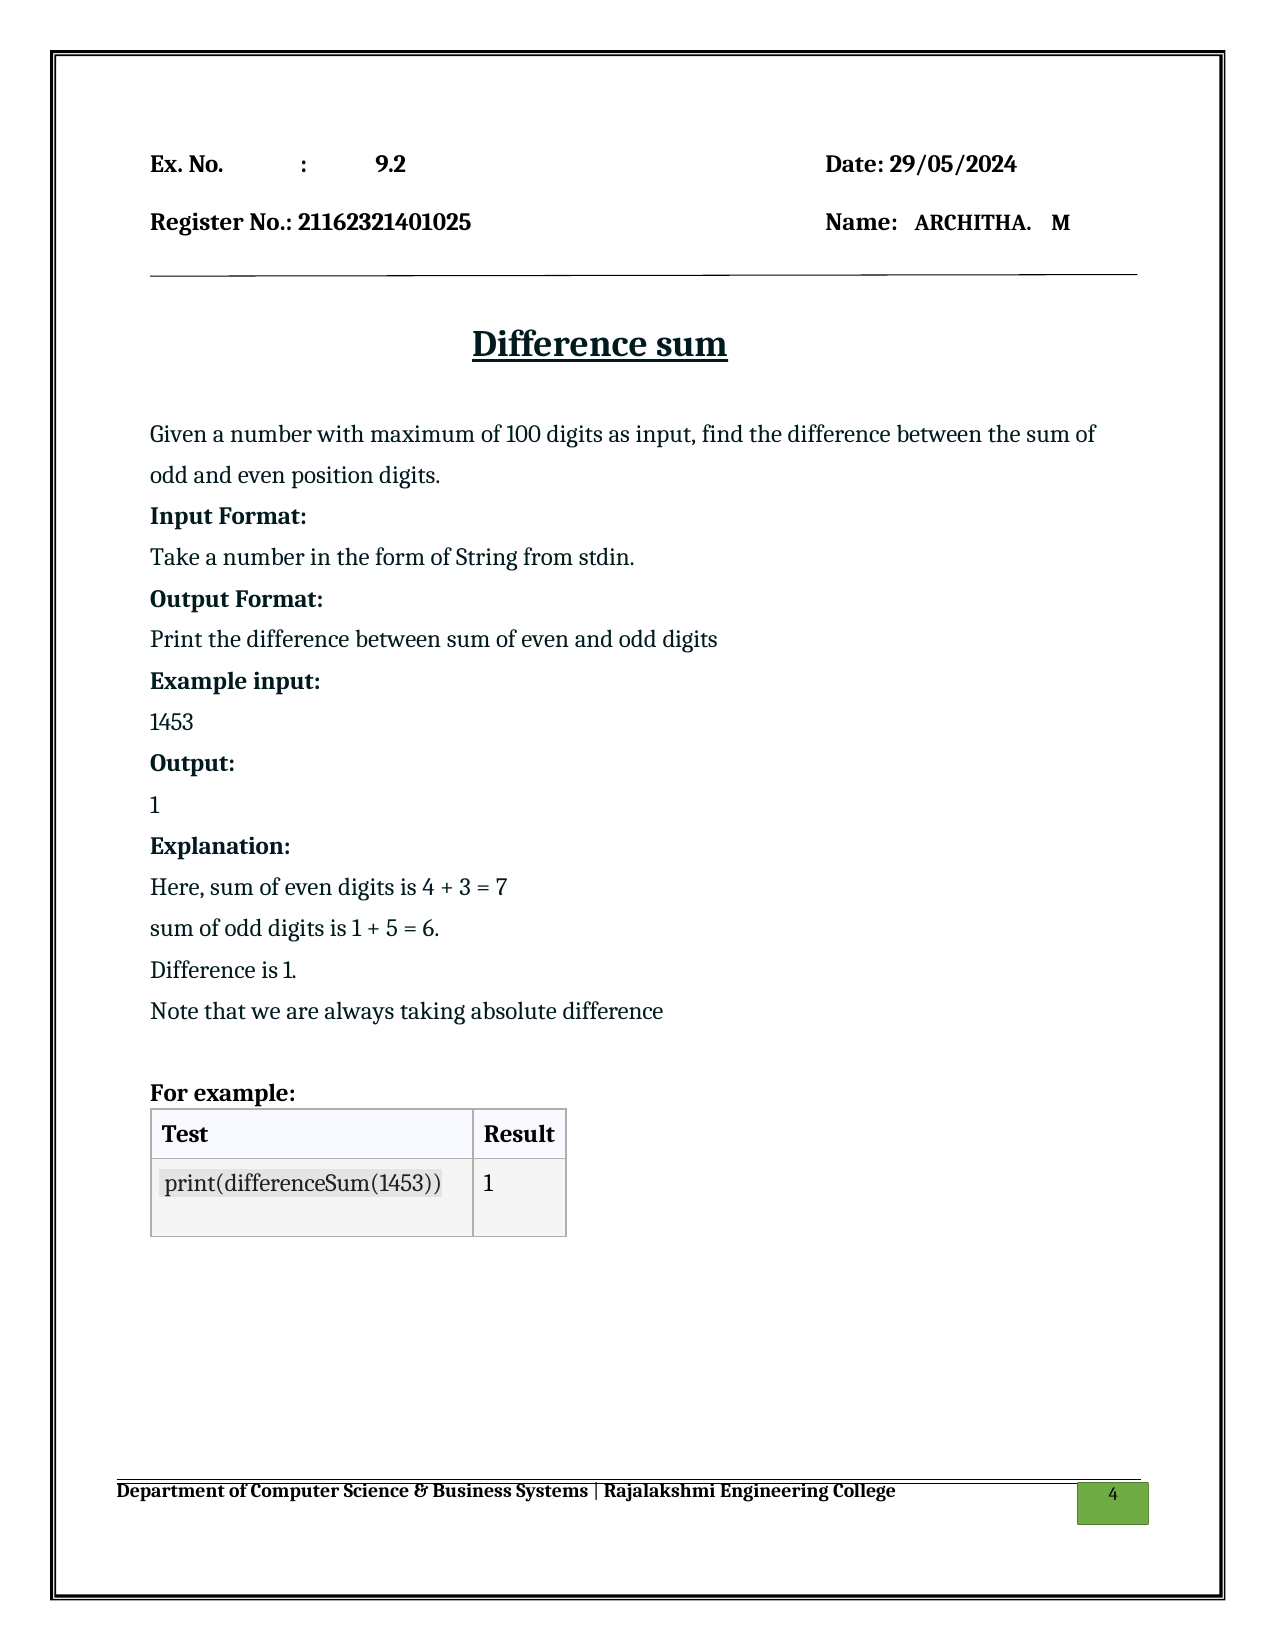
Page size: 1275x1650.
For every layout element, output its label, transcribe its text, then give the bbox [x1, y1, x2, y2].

text Difference sum [96, 323, 1104, 366]
subtitle For example: [150, 1079, 1202, 1108]
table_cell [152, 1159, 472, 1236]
text Given a number with maximum of 100 digits as input, find the difference between the sum of odd and even position digits. [150, 420, 1118, 489]
text Here, sum of even digits is 4 + 3 = 7 sum of odd digits is 1 + 5 = 6. [150, 873, 541, 943]
text 1453 [150, 708, 1202, 737]
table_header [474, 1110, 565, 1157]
subtitle Explanation: [150, 832, 1202, 861]
text Take a number in the form of String from stdin. [150, 543, 1202, 572]
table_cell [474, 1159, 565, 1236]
subtitle Output: [150, 749, 1202, 778]
text 1 [150, 791, 1202, 819]
text Note that we are always taking absolute difference [150, 997, 1202, 1026]
text Difference is 1. [150, 955, 1202, 984]
subtitle Output Format: [150, 584, 1202, 613]
text Print the difference between sum of even and odd digits [150, 625, 1202, 654]
subtitle Example input: [150, 667, 1202, 696]
subtitle Ex. No. : 9.2 Date: 29/05/2024 [150, 150, 1202, 179]
subtitle Input Format: [150, 502, 1202, 531]
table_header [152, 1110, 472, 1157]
text Register No.: 21162321401025 Name: ARCHITHA. M [150, 208, 1202, 236]
